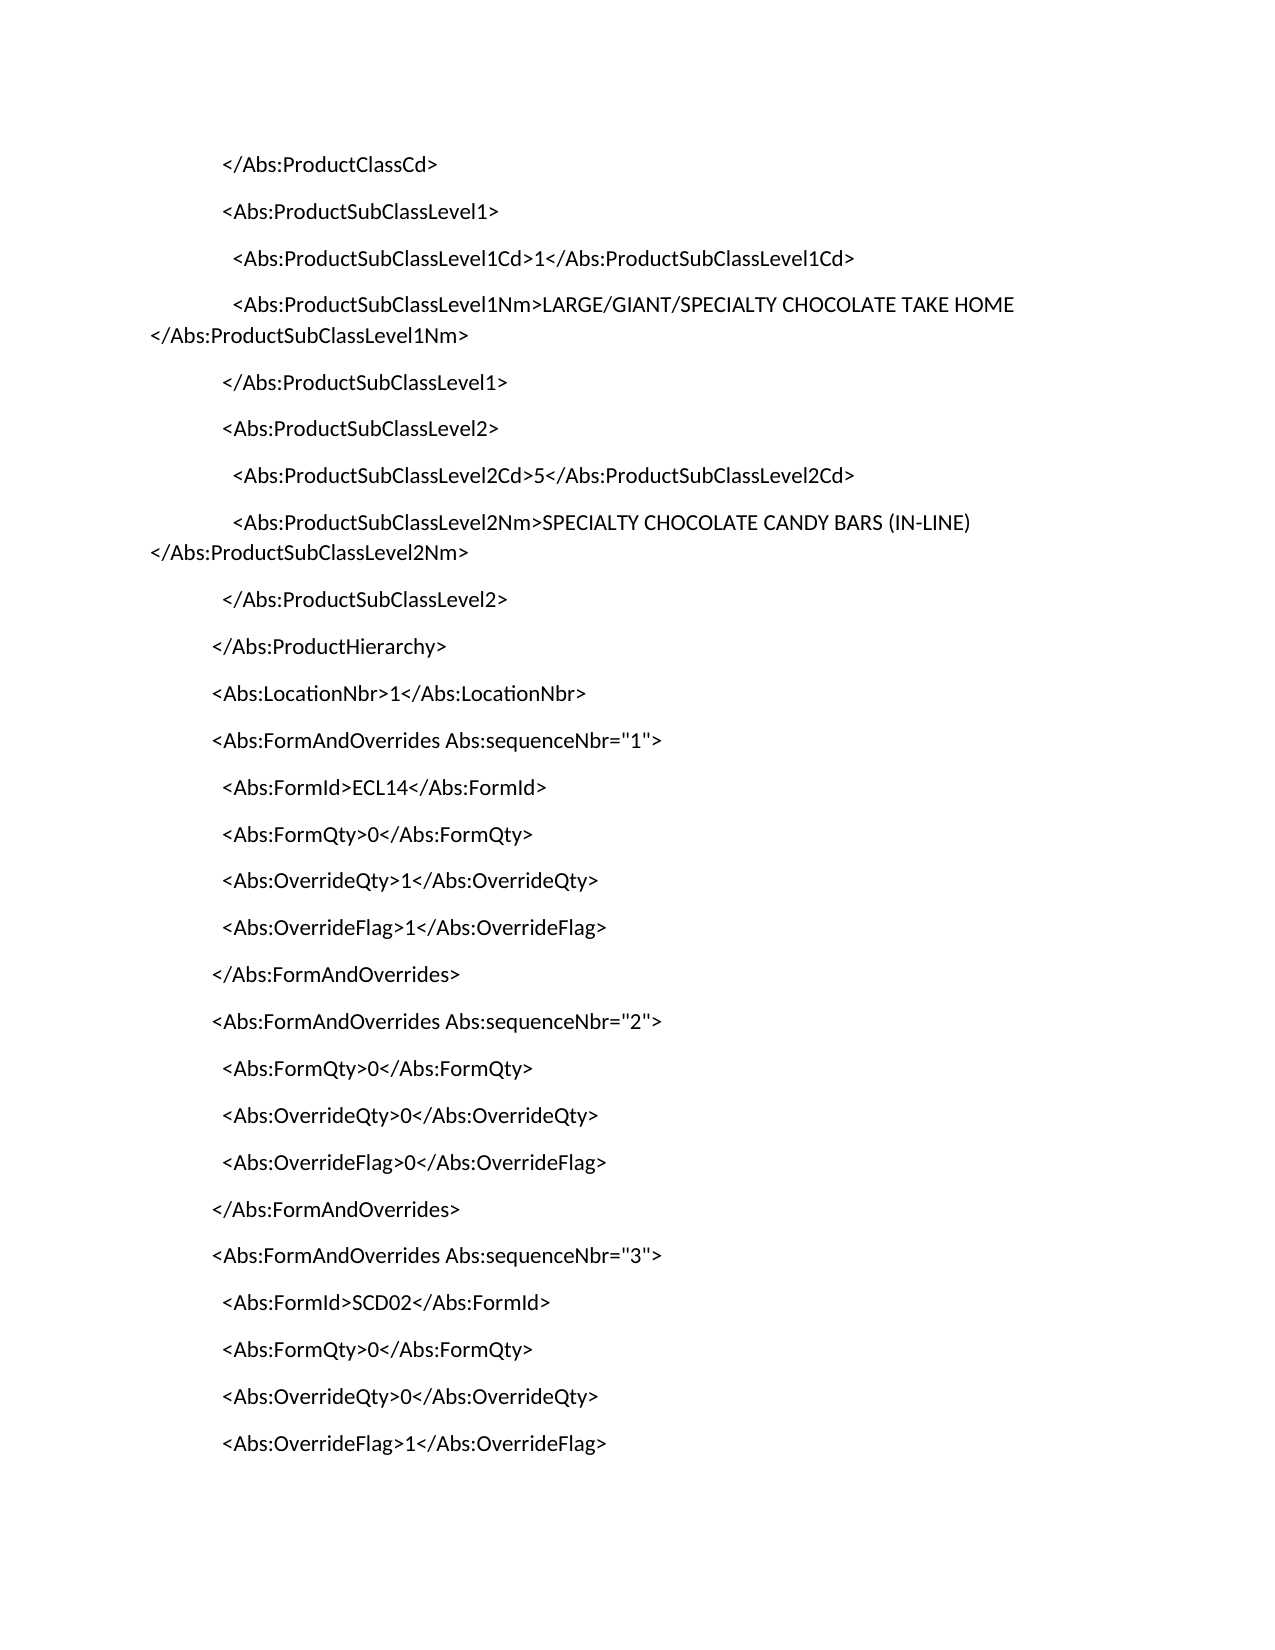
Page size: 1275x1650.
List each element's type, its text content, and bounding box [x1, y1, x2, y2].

text <Abs:FormId>SCD02</Abs:FormId> [150, 1288, 1125, 1317]
text <Abs:OverrideQty>1</Abs:OverrideQty> [150, 867, 1125, 895]
text </Abs:ProductSubClassLevel1> [150, 368, 1125, 396]
text <Abs:ProductSubClassLevel2Nm>SPECIALTY CHOCOLATE CANDY BARS (IN-LINE) </Abs:ProductSubClassLevel2Nm> [150, 508, 1125, 567]
text <Abs:FormQty>0</Abs:FormQty> [150, 820, 1125, 848]
text <Abs:FormAndOverrides Abs:sequenceNbr="2"> [150, 1007, 1125, 1035]
text <Abs:ProductSubClassLevel2Cd>5</Abs:ProductSubClassLevel2Cd> [150, 461, 1125, 489]
text <Abs:ProductSubClassLevel2> [150, 414, 1125, 443]
text <Abs:OverrideQty>0</Abs:OverrideQty> [150, 1101, 1125, 1129]
text <Abs:LocationNbr>1</Abs:LocationNbr> [150, 679, 1125, 707]
text </Abs:FormAndOverrides> [150, 960, 1125, 988]
text </Abs:ProductSubClassLevel2> [150, 585, 1125, 613]
text <Abs:OverrideFlag>1</Abs:OverrideFlag> [150, 1429, 1125, 1457]
text <Abs:FormId>ECL14</Abs:FormId> [150, 773, 1125, 801]
text <Abs:OverrideQty>0</Abs:OverrideQty> [150, 1382, 1125, 1410]
text <Abs:ProductSubClassLevel1> [150, 197, 1125, 225]
text <Abs:OverrideFlag>0</Abs:OverrideFlag> [150, 1148, 1125, 1176]
text <Abs:FormAndOverrides Abs:sequenceNbr="3"> [150, 1242, 1125, 1270]
text <Abs:FormQty>0</Abs:FormQty> [150, 1054, 1125, 1082]
text <Abs:ProductSubClassLevel1Nm>LARGE/GIANT/SPECIALTY CHOCOLATE TAKE HOME </Abs:ProductSubClassLevel1Nm> [150, 291, 1125, 349]
text <Abs:ProductSubClassLevel1Cd>1</Abs:ProductSubClassLevel1Cd> [150, 244, 1125, 272]
text <Abs:FormAndOverrides Abs:sequenceNbr="1"> [150, 726, 1125, 754]
text <Abs:OverrideFlag>1</Abs:OverrideFlag> [150, 913, 1125, 942]
text </Abs:ProductHierarchy> [150, 632, 1125, 660]
text <Abs:FormQty>0</Abs:FormQty> [150, 1335, 1125, 1363]
text </Abs:FormAndOverrides> [150, 1195, 1125, 1223]
text </Abs:ProductClassCd> [150, 150, 1125, 178]
